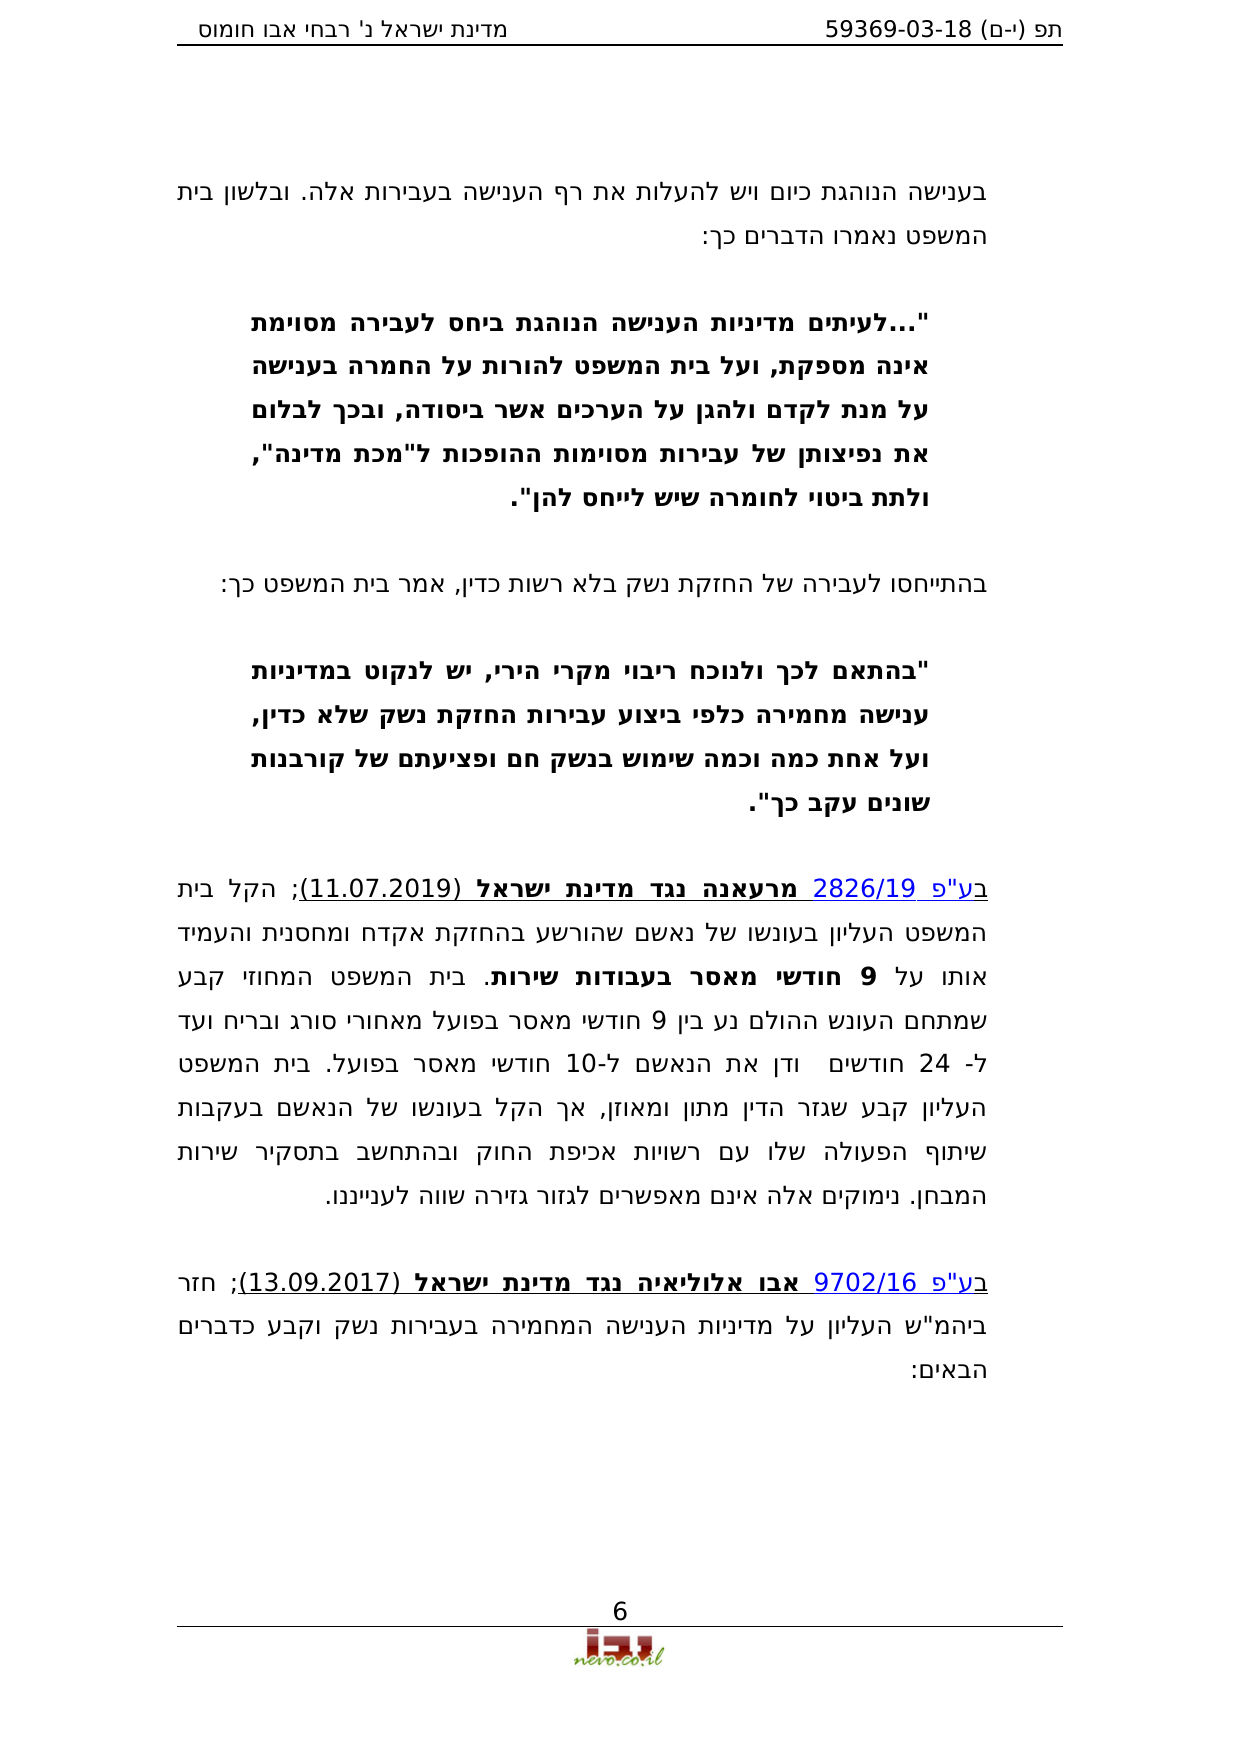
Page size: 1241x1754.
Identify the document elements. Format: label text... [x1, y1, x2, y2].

picture [574, 1628, 666, 1667]
text בע"פ 2826/19 מרעאנה נגד מדינת ישראל (11.07.2019); הקל בית המשפט העליון בעונשו של נאשם שהורשע בהחזקת אקדח ומחסנית והעמיד אותו על 9 חודשי מאסר בעבודות שירות. בית המשפט המחוזי קבע שמתחם העונש ההולם נע בין 9 חודשי מאסר בפועל מאחורי סורג ובריח ועד ל- 24 חודשים ודן את הנאשם ל-10 חודשי מאסר בפועל. בית המשפט העליון קבע שגזר הדין מתון ומאוזן, אך הקל בעונשו של הנאשם בעקבות שיתוף הפעולה שלו עם רשויות אכיפת החוק ובהתחשב בתסקיר שירות המבחן. נימוקים אלה אינם מאפשרים לגזור גזירה שווה לענייננו. [177, 875, 988, 1210]
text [177, 177, 988, 250]
text "בהתאם לכך ולנוכח ריבוי מקרי הירי, יש לנקוט במדיניות ענישה מחמירה כלפי ביצוע עבירות החזקת נשק שלא כדין, ועל אחת כמה וכמה שימוש בנשק חם ופציעתם של קורבנות שונים עקב כך". [251, 657, 930, 817]
text בהתייחסו לעבירה של החזקת נשק בלא רשות כדין, אמר בית המשפט כך: [177, 570, 988, 599]
text בע"פ 9702/16 אבו אלוליאיה נגד מדינת ישראל (13.09.2017); חזר ביהמ"ש העליון על מדיניות הענישה המחמירה בעבירות נשק וקבע כדברים הבאים: [177, 1268, 988, 1384]
text "...לעיתים מדיניות הענישה הנוהגת ביחס לעבירה מסוימת אינה מספקת, ועל בית המשפט להורות על החמרה בענישה על מנת לקדם ולהגן על הערכים אשר ביסודה, ובכך לבלום את נפיצותן של עבירות מסוימות ההופכות ל"מכת מדינה", ולתת ביטוי לחומרה שיש לייחס להן". [251, 308, 930, 512]
